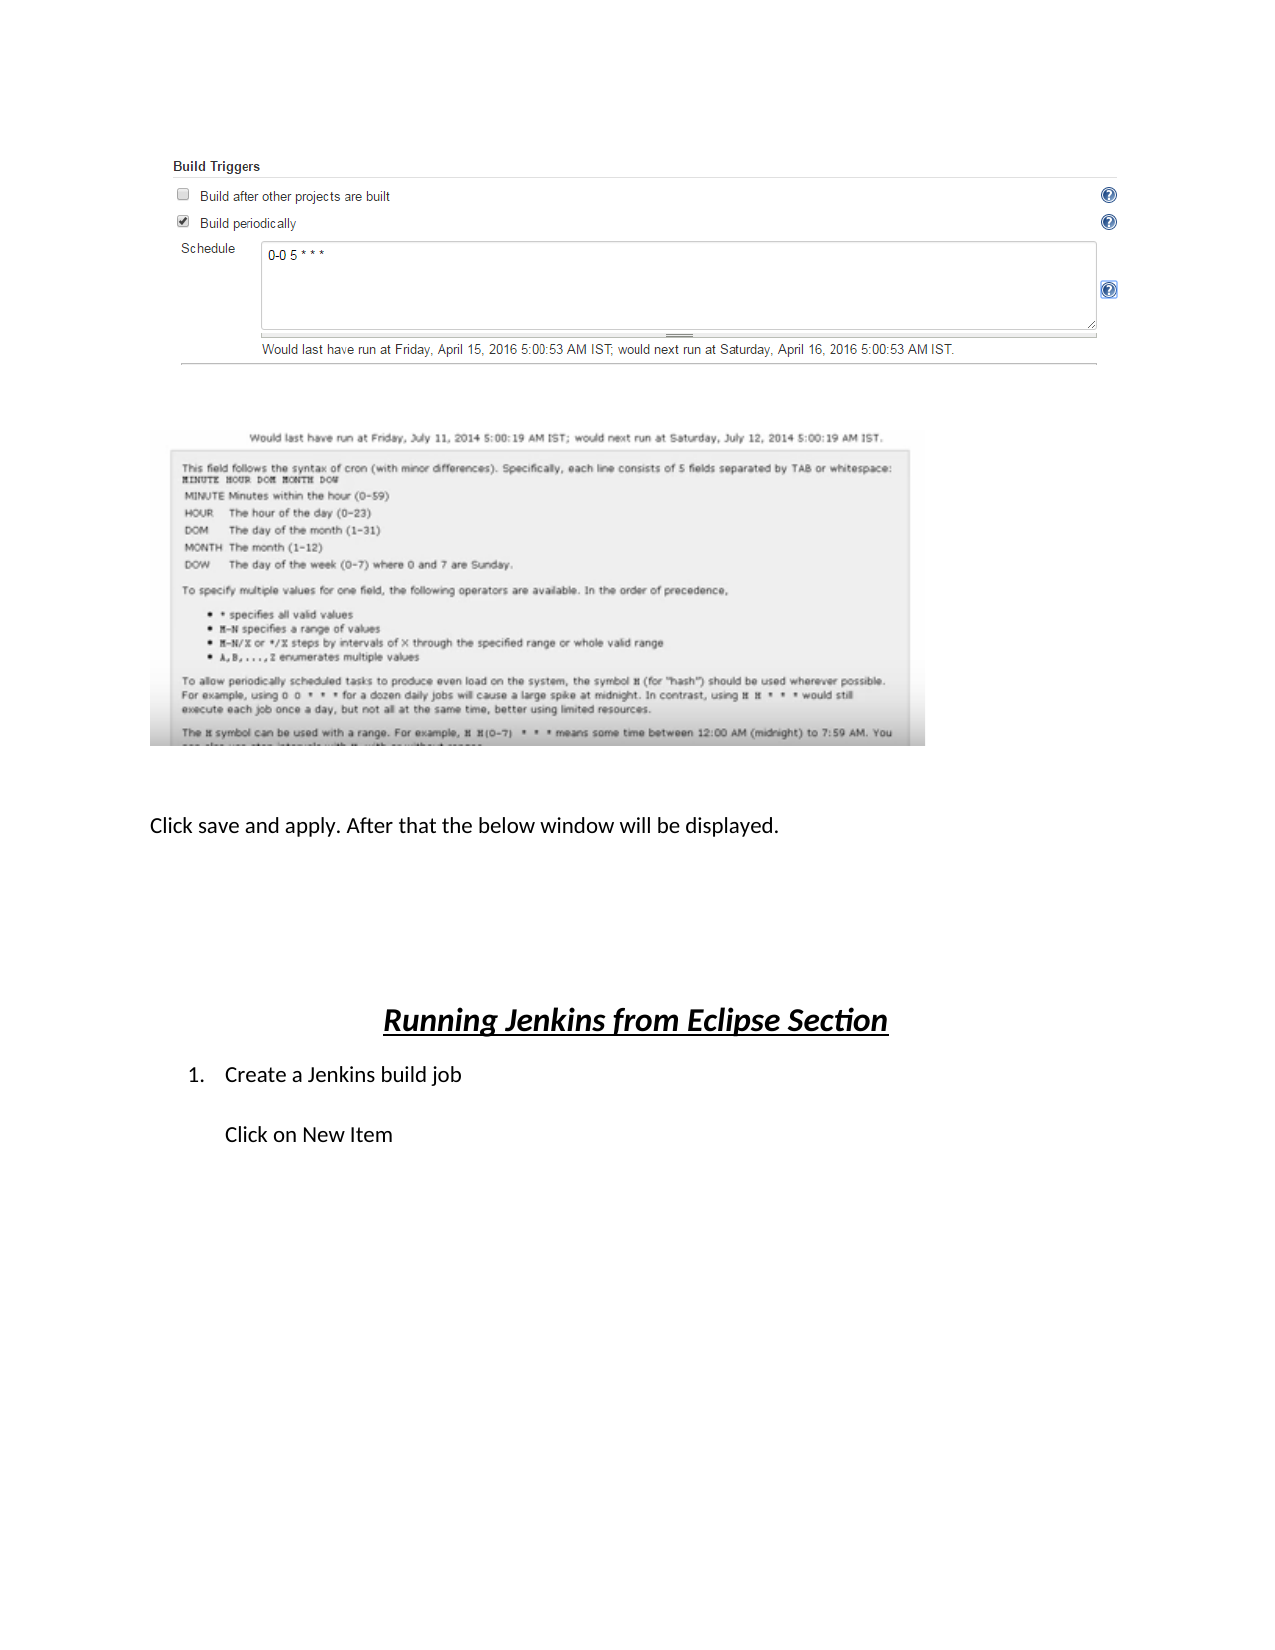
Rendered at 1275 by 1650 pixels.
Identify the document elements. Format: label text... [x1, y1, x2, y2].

text Click save and apply. After that the below window will be displayed. [150, 812, 1125, 840]
picture [150, 150, 1125, 365]
list Click on New Item [225, 1120, 1125, 1148]
text Running Jenkins from Eclipse Section [150, 999, 1125, 1040]
picture [150, 430, 926, 746]
list Create a Jenkins build job [187, 1060, 1125, 1088]
